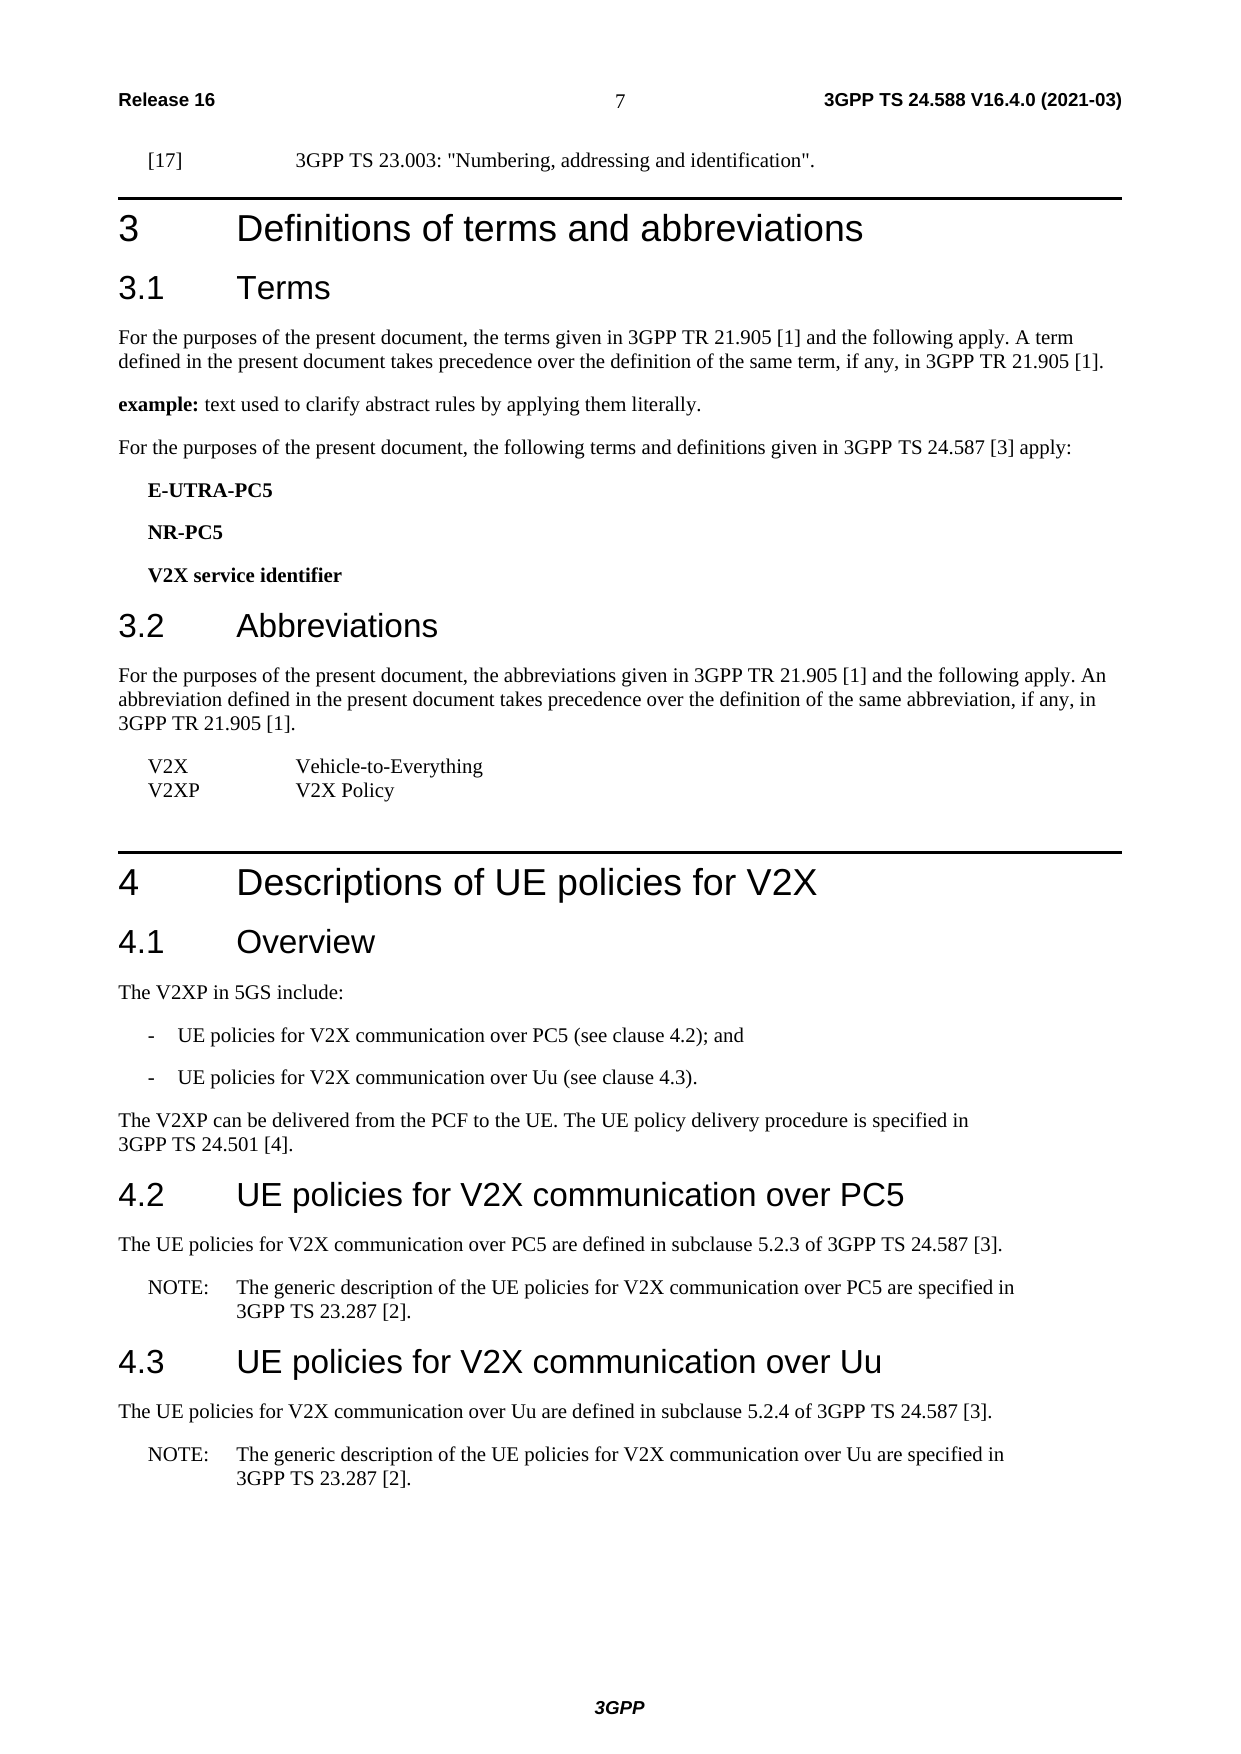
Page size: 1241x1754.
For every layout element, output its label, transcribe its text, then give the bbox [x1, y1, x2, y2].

text For the purposes of the present document, the following terms and definitions given in 3GPP TS 24.587 [3] apply: [118, 435, 1122, 459]
subtitle 4.3 UE policies for V2X communication over Uu [118, 1342, 1122, 1380]
subtitle 3 Definitions of terms and abbreviations [118, 200, 1122, 249]
subtitle 3.1 Terms [118, 268, 1122, 306]
subtitle 4.1 Overview [118, 922, 1122, 961]
text The UE policies for V2X communication over PC5 are defined in subclause 5.2.3 of 3GPP TS 24.587 [3]. [118, 1232, 1122, 1256]
text The V2XP can be delivered from the PCF to the UE. The UE policy delivery procedure is specified in 3GPP TS 24.501 [4]. [118, 1108, 1122, 1156]
text example: text used to clarify abstract rules by applying them literally. [118, 392, 1122, 416]
text - UE policies for V2X communication over PC5 (see clause 4.2); and [148, 1022, 1122, 1047]
text V2X Vehicle-to-Everything [148, 754, 1122, 778]
text V2X service identifier [148, 563, 1122, 587]
subtitle 4 Descriptions of UE policies for V2X [118, 854, 1122, 904]
text V2XP V2X Policy [148, 778, 1122, 802]
text [17] 3GPP TS 23.003: "Numbering, addressing and identification". [148, 147, 1122, 172]
text The UE policies for V2X communication over Uu are defined in subclause 5.2.4 of 3GPP TS 24.587 [3]. [118, 1399, 1122, 1423]
text E-UTRA-PC5 [148, 477, 1122, 502]
text The V2XP in 5GS include: [118, 980, 1122, 1004]
text NR-PC5 [148, 520, 1122, 544]
text For the purposes of the present document, the abbreviations given in 3GPP TR 21.905 [1] and the following apply. An abbreviation defined in the present document takes precedence over the definition of the same abbreviation, if any, in 3GPP TR 21.905 [1]. [118, 663, 1122, 735]
subtitle 4.2 UE policies for V2X communication over PC5 [118, 1175, 1122, 1213]
text - UE policies for V2X communication over Uu (see clause 4.3). [148, 1065, 1122, 1089]
subtitle 3.2 Abbreviations [118, 606, 1122, 644]
text For the purposes of the present document, the terms given in 3GPP TR 21.905 [1] and the following apply. A term defined in the present document takes precedence over the definition of the same term, if any, in 3GPP TR 21.905 [1]. [118, 325, 1122, 373]
text NOTE: The generic description of the UE policies for V2X communication over Uu are specified in 3GPP TS 23.287 [2]. [148, 1442, 1122, 1490]
text NOTE: The generic description of the UE policies for V2X communication over PC5 are specified in 3GPP TS 23.287 [2]. [148, 1275, 1122, 1323]
